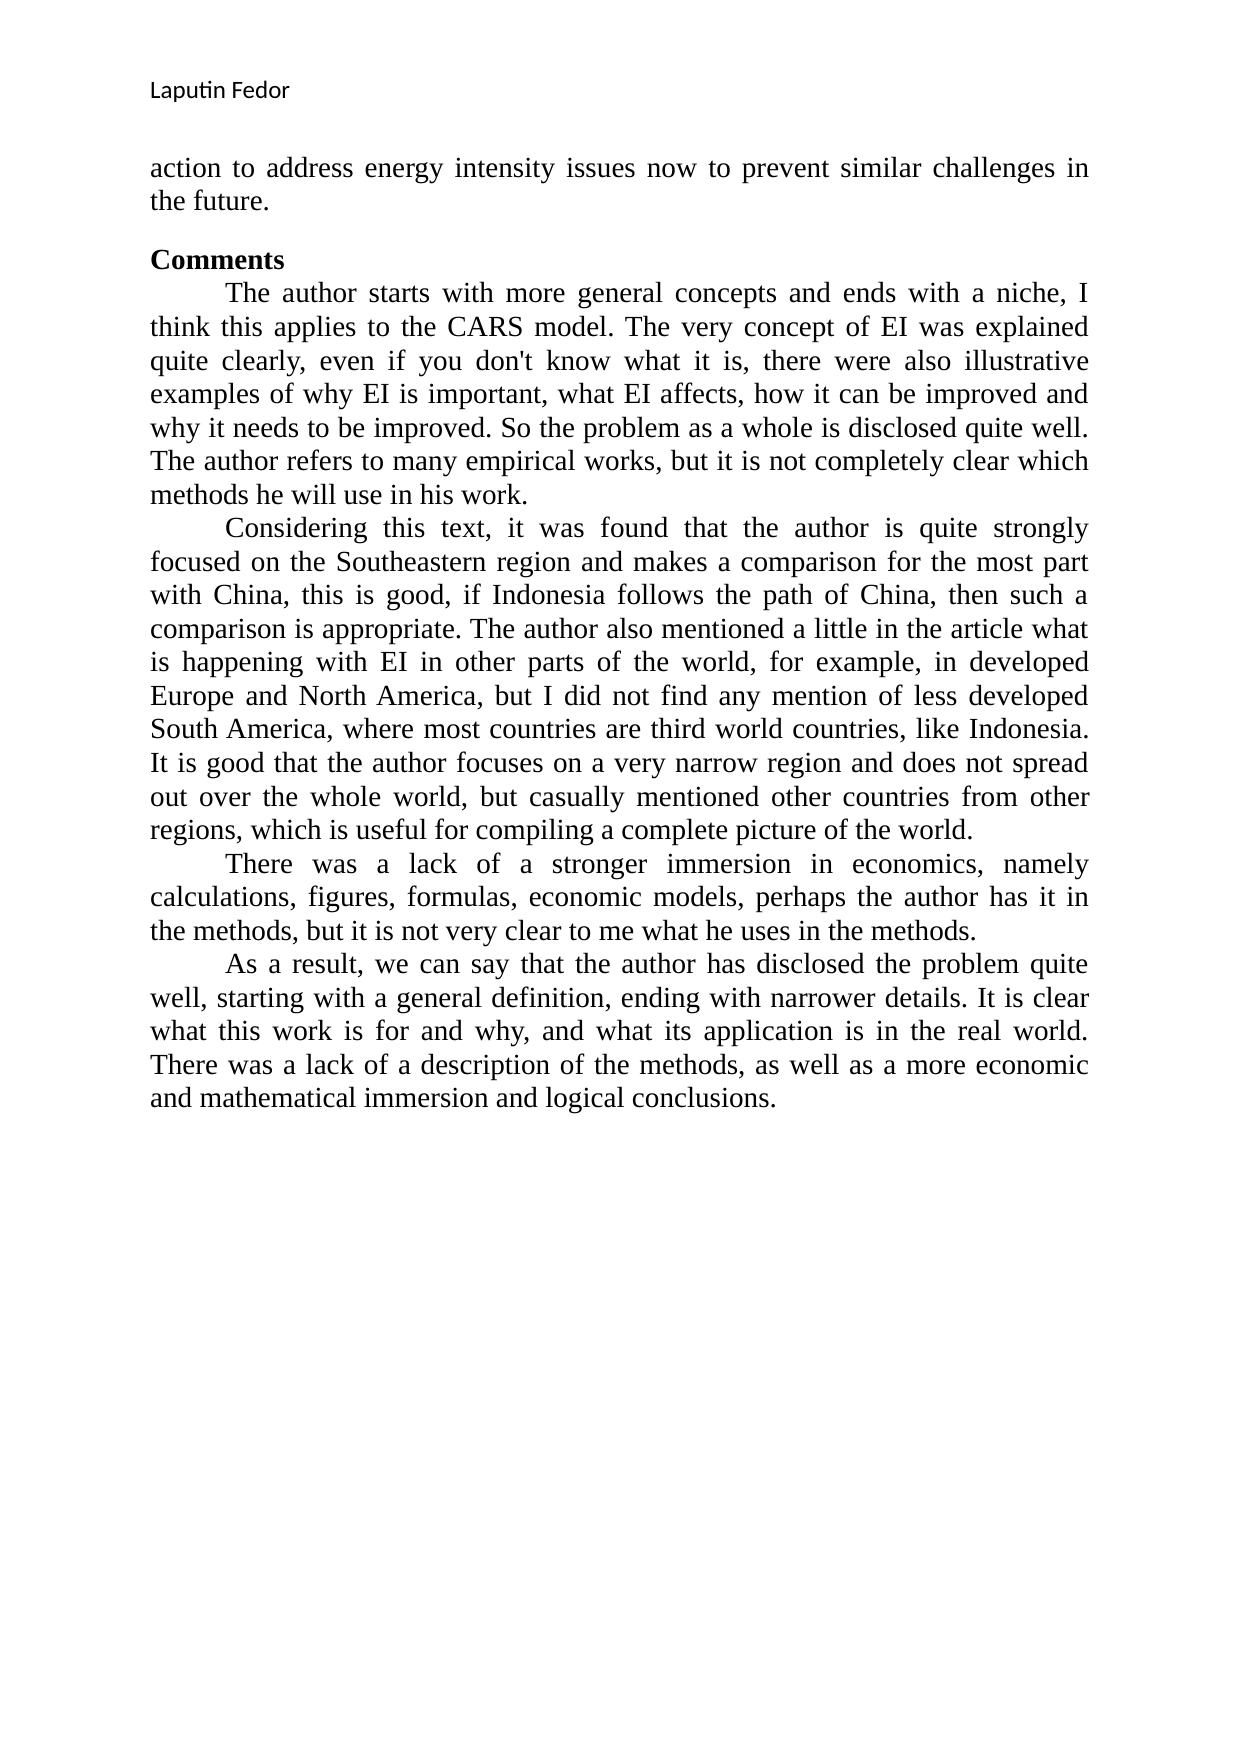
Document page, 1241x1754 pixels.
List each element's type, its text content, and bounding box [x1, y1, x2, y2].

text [150, 150, 1090, 217]
text The author starts with more general concepts and ends with a niche, I think this applies to the CARS model. The very concept of EI was explained quite clearly, even if you don't know what it is, there were also illustrative examples of why EI is important, what EI affects, how it can be improved and why it needs to be improved. So the problem as a whole is disclosed quite well. The author refers to many empirical works, but it is not completely clear which methods he will use in his work. [150, 276, 1090, 510]
text As a result, we can say that the author has disclosed the problem quite well, starting with a general definition, ending with narrower details. It is clear what this work is for and why, and what its application is in the real world. There was a lack of a description of the methods, as well as a more economic and mathematical immersion and logical conclusions. [150, 946, 1090, 1114]
subtitle Comments [150, 242, 1090, 276]
text Considering this text, it was found that the author is quite strongly focused on the Southeastern region and makes a comparison for the most part with China, this is good, if Indonesia follows the path of China, then such a comparison is appropriate. The author also mentioned a little in the article what is happening with EI in other parts of the world, for example, in developed Europe and North America, but I did not find any mention of less developed South America, where most countries are third world countries, like Indonesia. It is good that the author focuses on a very narrow region and does not spread out over the whole world, but casually mentioned other countries from other regions, which is useful for compiling a complete picture of the world. [150, 510, 1090, 846]
text There was a lack of a stronger immersion in economics, namely calculations, figures, formulas, economic models, perhaps the author has it in the methods, but it is not very clear to me what he uses in the methods. [150, 846, 1090, 946]
